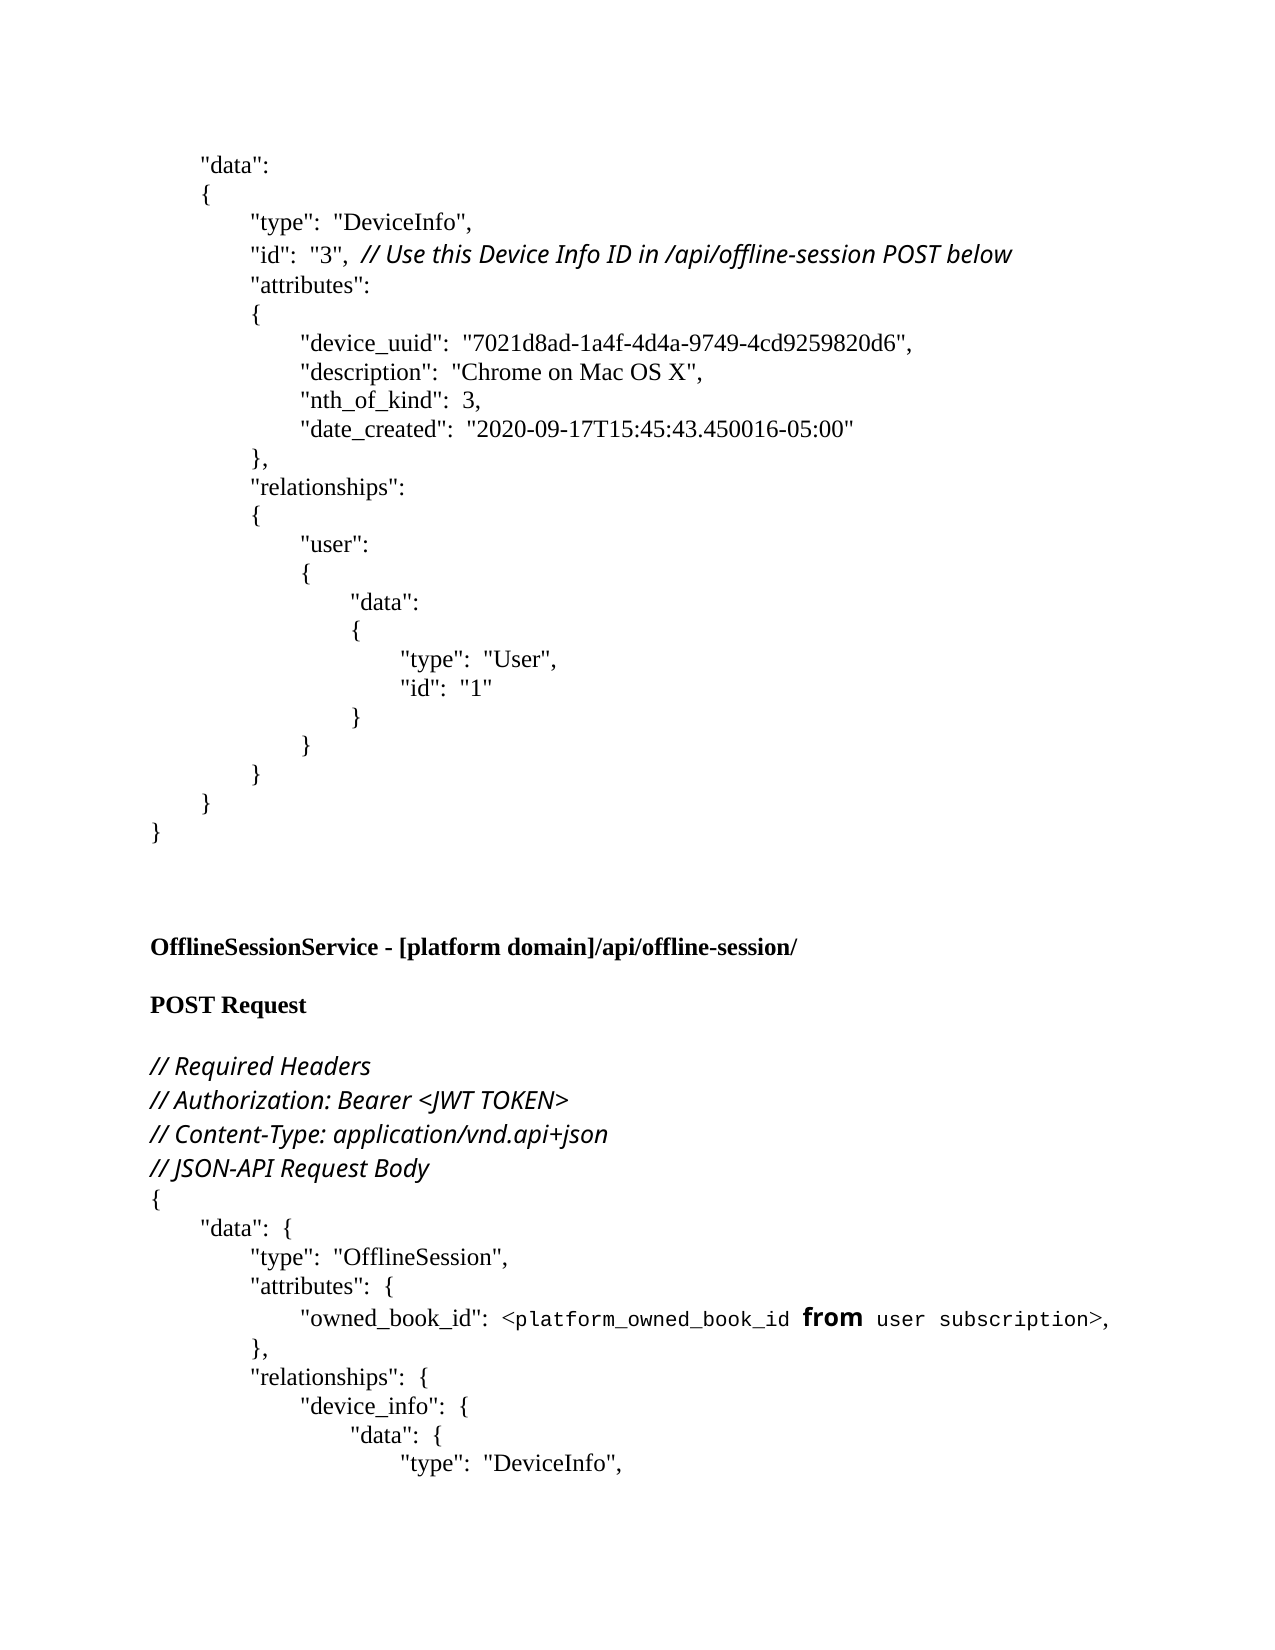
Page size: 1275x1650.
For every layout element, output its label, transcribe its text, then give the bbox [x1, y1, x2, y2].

text // JSON-API Request Body [150, 1150, 1137, 1184]
text "device_info": { [150, 1391, 1137, 1420]
text "type": "DeviceInfo", [150, 207, 1137, 236]
text }, [150, 1333, 1137, 1362]
text POST Request [150, 990, 1125, 1019]
text "type": "User", [150, 644, 1137, 673]
text }, [150, 443, 1137, 472]
text { [150, 558, 1137, 587]
text } [150, 788, 1137, 817]
text "data": [150, 587, 1137, 615]
text "data": { [150, 1420, 1137, 1448]
text "type": "DeviceInfo", [150, 1448, 1137, 1477]
text "user": [150, 529, 1137, 558]
text "device_uuid": "7021d8ad-1a4f-4d4a-9749-4cd9259820d6", [150, 328, 1137, 357]
text // Required Headers [150, 1048, 1137, 1082]
text OfflineSessionService - [platform domain]/api/offline-session/ [150, 932, 1125, 961]
text { [150, 500, 1137, 529]
text "attributes": [150, 270, 1137, 299]
text "owned_book_id": <platform_owned_book_id from user subscription>, [150, 1299, 1137, 1333]
text // Authorization: Bearer <JWT TOKEN> [150, 1082, 1137, 1116]
text } [150, 759, 1137, 788]
text "description": "Chrome on Mac OS X", [150, 357, 1137, 385]
text "nth_of_kind": 3, [150, 385, 1137, 414]
text "data": [150, 150, 1137, 179]
text // Content-Type: application/vnd.api+json [150, 1116, 1137, 1150]
text "data": { [150, 1213, 1137, 1242]
text { [150, 179, 1137, 207]
text "relationships": [150, 472, 1137, 500]
text "attributes": { [150, 1271, 1137, 1299]
text { [150, 299, 1137, 328]
text { [150, 1184, 1137, 1213]
text "id": "1" [150, 673, 1137, 702]
text "type": "OfflineSession", [150, 1242, 1137, 1271]
text } [150, 702, 1137, 730]
text } [150, 730, 1137, 759]
text "relationships": { [150, 1362, 1137, 1391]
text } [150, 817, 1125, 845]
text { [150, 615, 1137, 644]
text "date_created": "2020-09-17T15:45:43.450016-05:00" [150, 414, 1137, 443]
text "id": "3", // Use this Device Info ID in /api/offline-session POST below [150, 236, 1137, 270]
